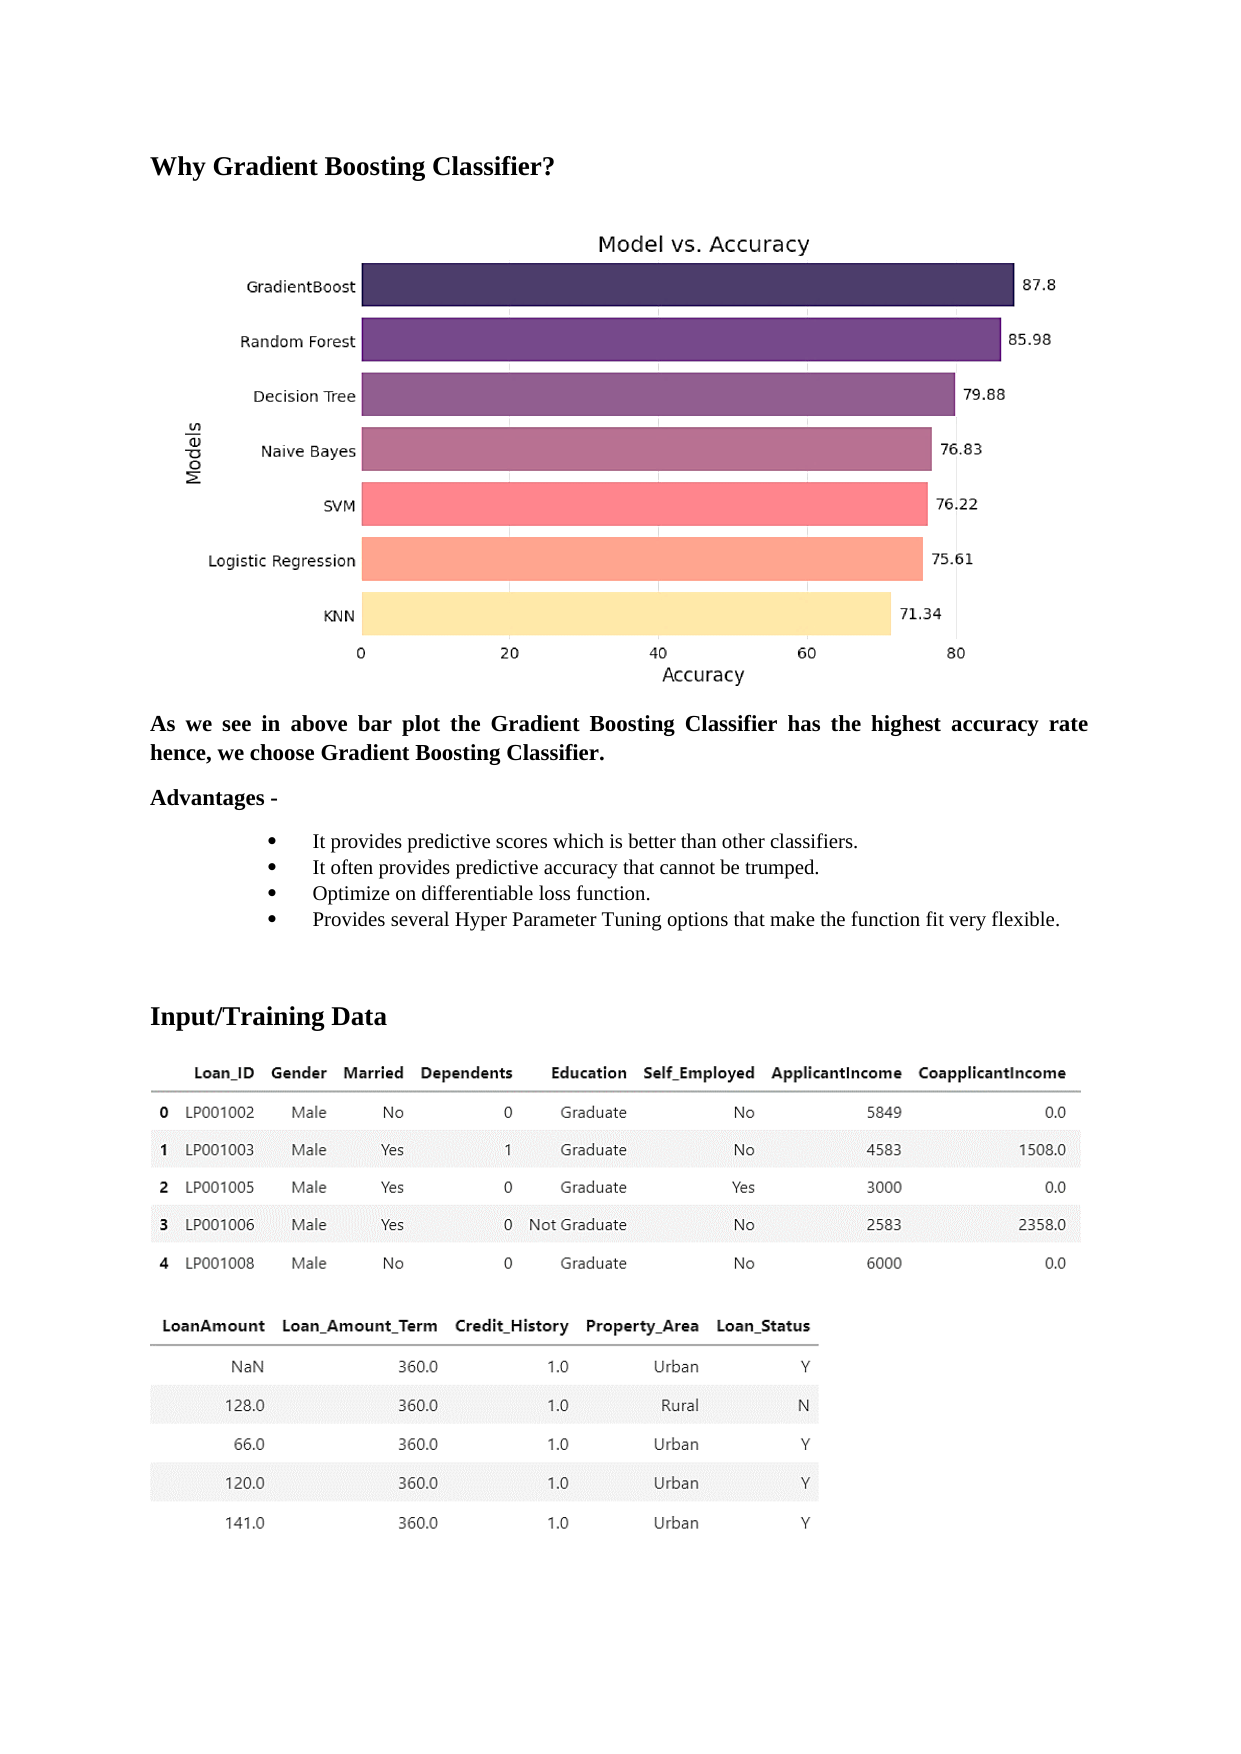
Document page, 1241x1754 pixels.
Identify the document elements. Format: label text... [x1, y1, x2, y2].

list Provides several Hyper Parameter Tuning options that make the function fit very flexible. [268, 907, 1090, 931]
subtitle Input/Training Data [150, 1000, 1090, 1031]
subtitle Why Gradient Boosting Classifier? [150, 150, 1090, 181]
list It provides predictive scores which is better than other classifiers. [268, 829, 1090, 853]
list It often provides predictive accuracy that cannot be trumped. [268, 855, 1090, 879]
picture [150, 1301, 828, 1558]
list Optimize on differentiable loss function. [268, 881, 1090, 905]
text Advantages - [150, 784, 1090, 810]
text As we see in above bar plot the Gradient Boosting Classifier has the highest accuracy rate hence, we choose Gradient Boosting Classifier. [150, 710, 1090, 765]
picture [150, 1050, 1081, 1297]
picture [176, 228, 1064, 690]
